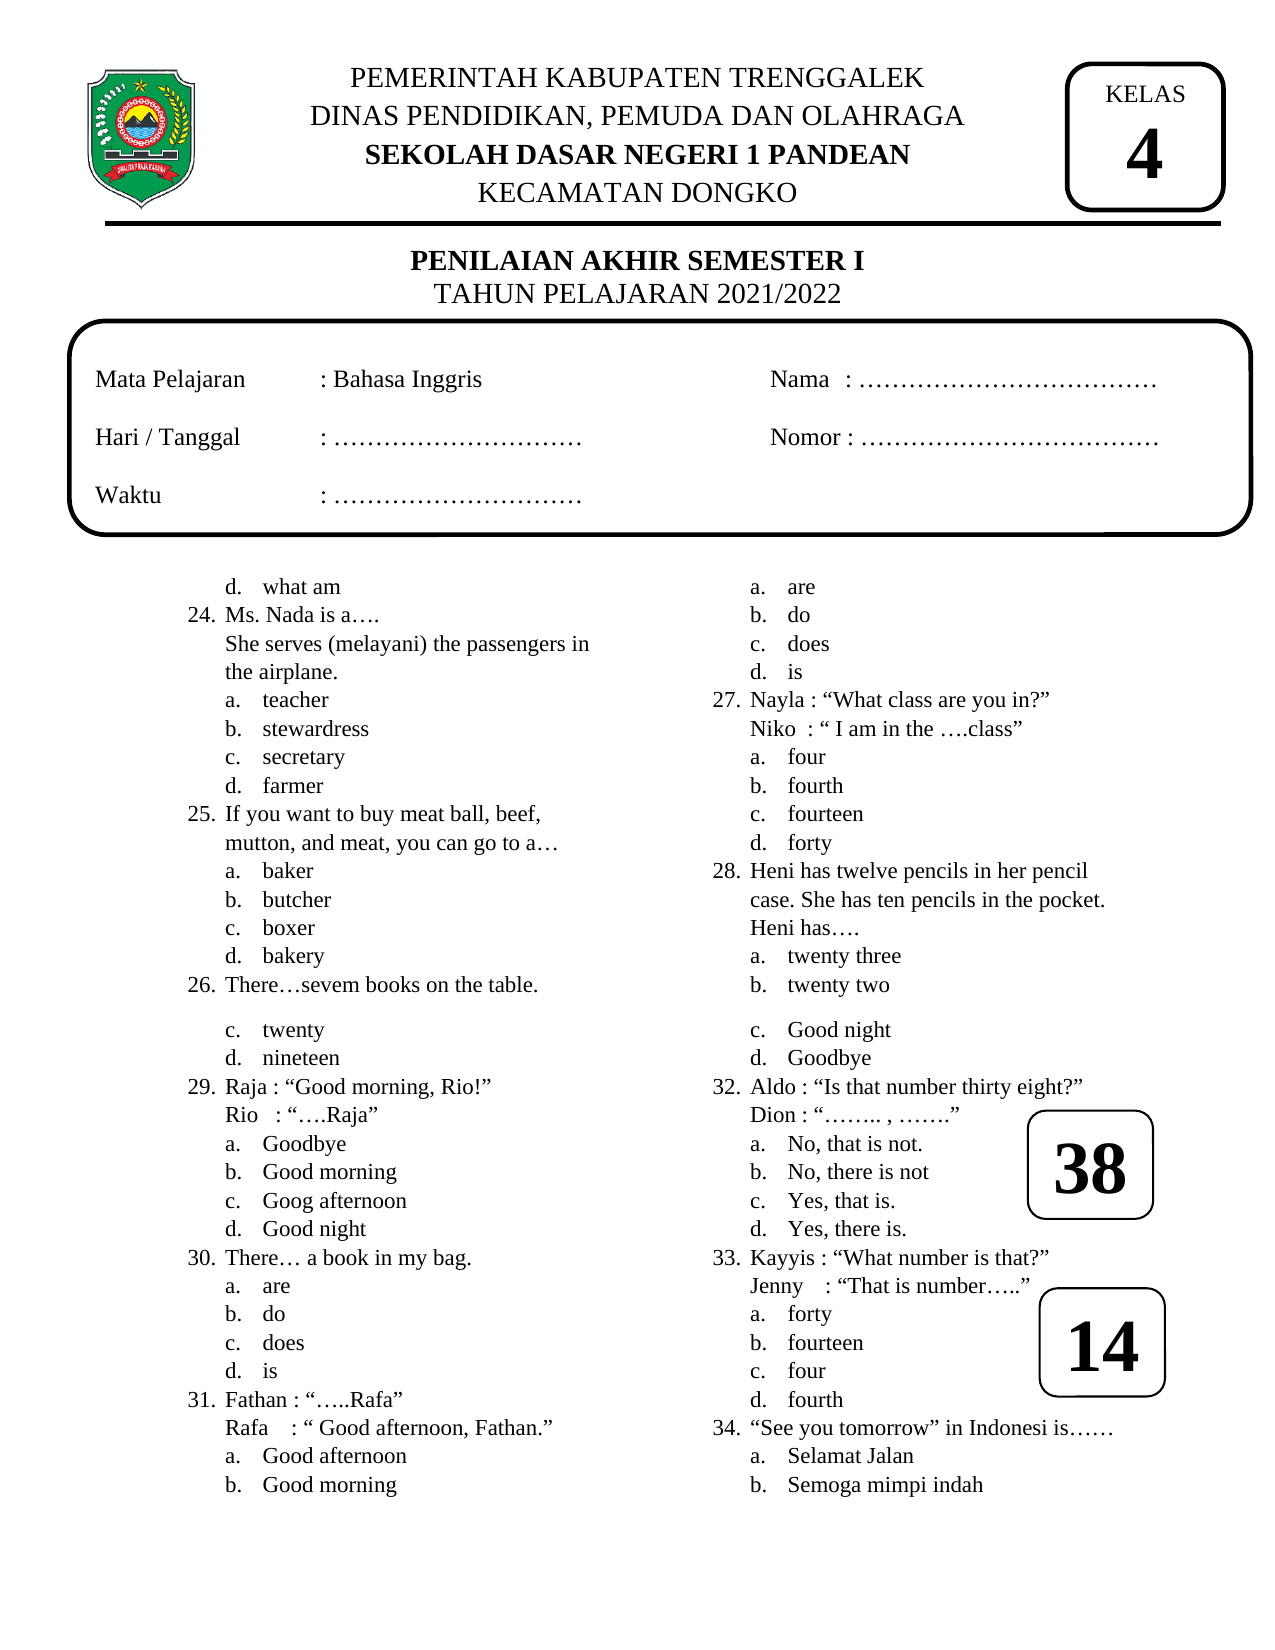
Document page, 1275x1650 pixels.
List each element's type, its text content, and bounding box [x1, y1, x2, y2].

list Rio : “….Raja” [225, 1101, 600, 1128]
list fourth [750, 1386, 1125, 1412]
list Dion : “…….. , …….” [750, 1101, 1125, 1128]
list forty [750, 1300, 1039, 1327]
list “See you tomorrow” in Indonesi is…… [712, 1414, 1125, 1441]
list do [225, 1300, 600, 1327]
list do [750, 601, 1125, 628]
list Goog afternoon [225, 1187, 600, 1213]
list fourth [750, 772, 1125, 798]
list is [750, 658, 1125, 684]
list four [750, 743, 1125, 770]
list If you want to buy meat ball, beef, mutton, and meat, you can go to a… [187, 800, 600, 855]
list boxer [225, 914, 600, 940]
list secretary [225, 743, 600, 770]
list what am [225, 573, 600, 599]
list Yes, there is. [750, 1215, 1125, 1241]
list She serves (melayani) the passengers in the airplane. [225, 630, 600, 684]
list Raja : “Good morning, Rio!” [187, 1073, 600, 1099]
list farmer [225, 772, 600, 798]
list There… a book in my bag. [187, 1243, 600, 1270]
list Jenny : “That is number…..” [750, 1272, 1125, 1298]
list four [750, 1357, 1039, 1384]
list does [225, 1329, 600, 1355]
list There…sevem books on the table. [187, 971, 600, 997]
list Goodbye [750, 1044, 1125, 1071]
list Good morning [225, 1471, 600, 1497]
list nineteen [225, 1044, 600, 1071]
list stewardress [225, 715, 600, 741]
list Aldo : “Is that number thirty eight?” [712, 1073, 1125, 1099]
list Good morning [225, 1158, 600, 1184]
list Selamat Jalan [750, 1443, 1125, 1469]
list butcher [225, 886, 600, 912]
list twenty three [750, 942, 1125, 969]
list Rafa : “ Good afternoon, Fathan.” [225, 1414, 600, 1441]
list are [225, 1272, 600, 1298]
list Nayla : “What class are you in?” Niko : “ I am in the ….class” [712, 687, 1125, 741]
list Good afternoon [225, 1443, 600, 1469]
list Good night [225, 1215, 600, 1241]
list bakery [225, 942, 600, 969]
list Semoga mimpi indah [750, 1471, 1125, 1497]
picture [70, 68, 212, 210]
list are [750, 573, 1125, 599]
list fourteen [750, 800, 1125, 827]
list Kayyis : “What number is that?” [712, 1243, 1125, 1270]
list Goodbye [225, 1130, 600, 1156]
list baker [225, 857, 600, 883]
list twenty [225, 1016, 600, 1042]
list fourteen [750, 1329, 1038, 1355]
list Heni has twelve pencils in her pencil case. She has ten pencils in the pocket. Heni has…. [712, 857, 1125, 940]
list is [225, 1357, 600, 1384]
list teacher [225, 687, 600, 713]
list Ms. Nada is a…. [187, 601, 600, 628]
list Good night [750, 1016, 1125, 1042]
list twenty two [750, 971, 1125, 997]
list No, there is not [750, 1158, 1026, 1184]
list No, that is not. [750, 1130, 1026, 1156]
list does [750, 630, 1125, 656]
list Fathan : “…..Rafa” [187, 1386, 600, 1412]
list Yes, that is. [750, 1187, 1030, 1213]
list forty [750, 829, 1125, 855]
